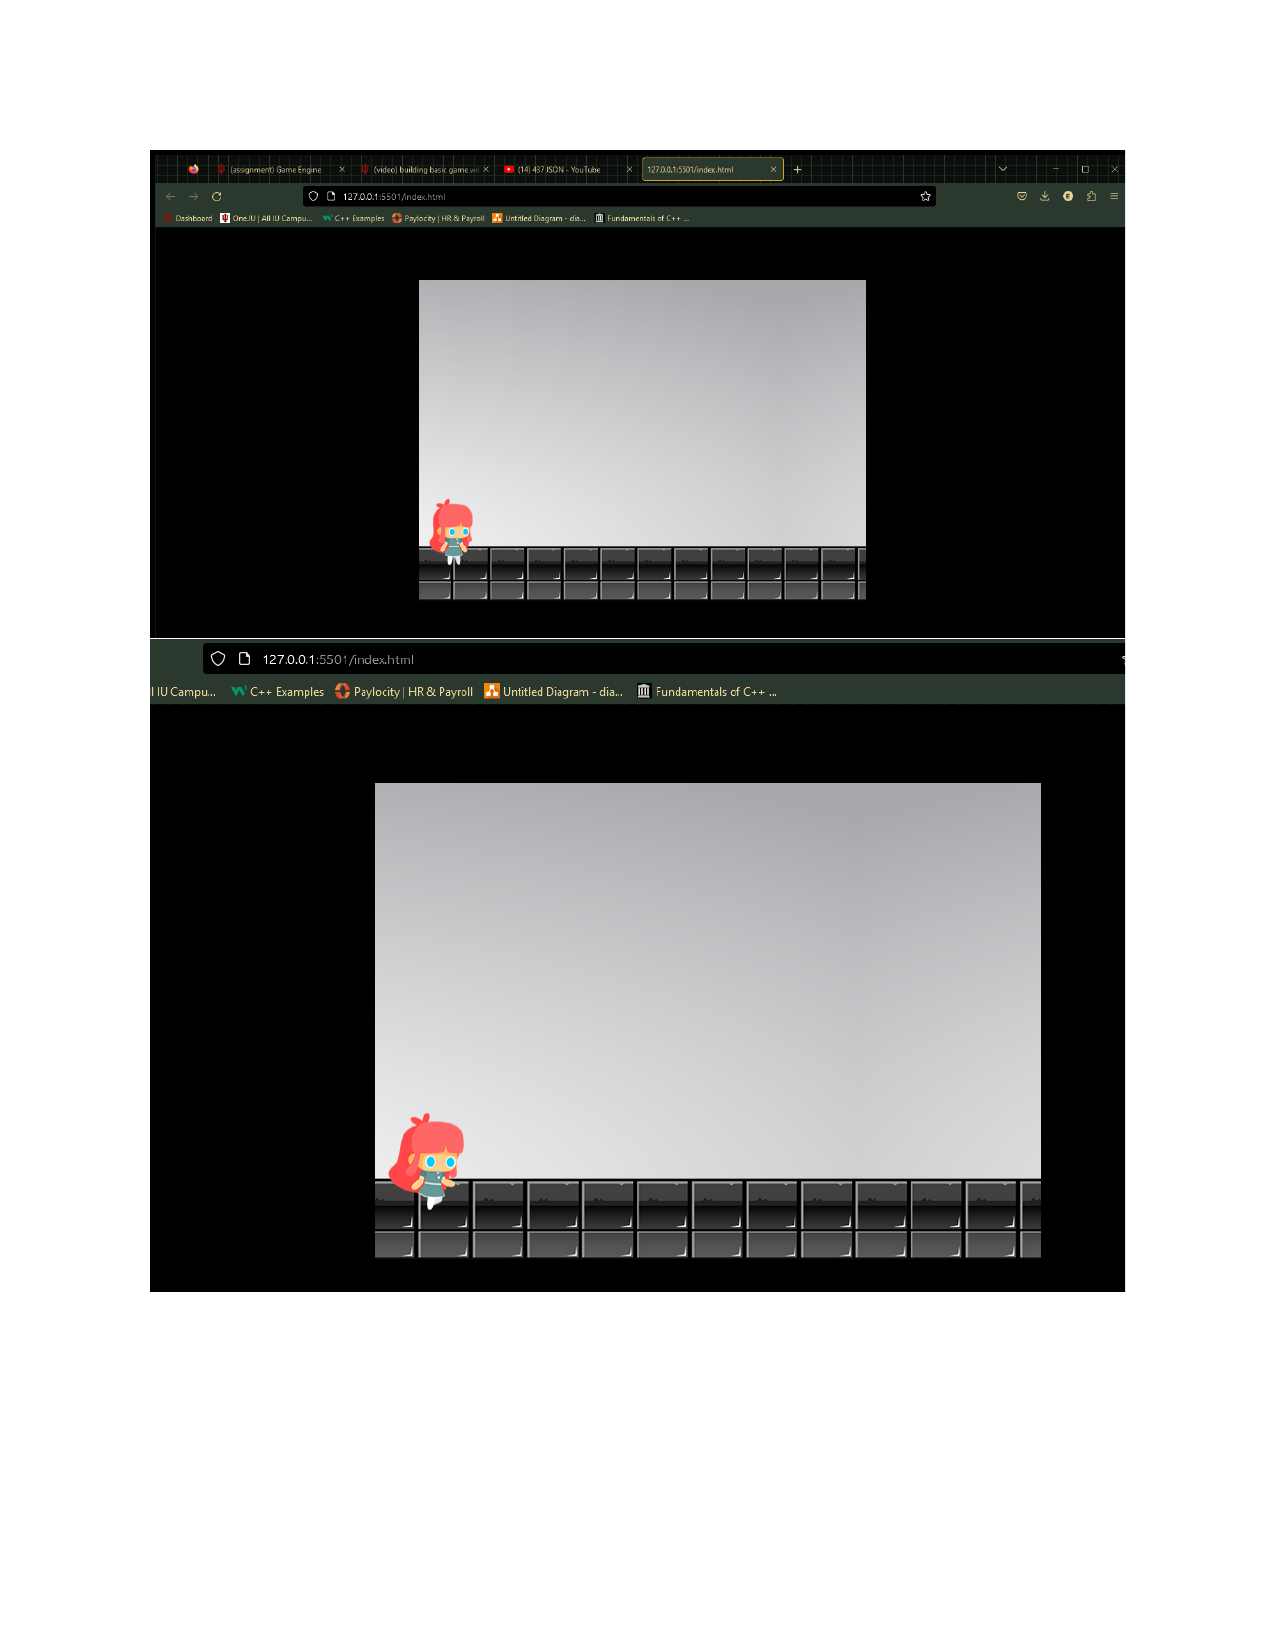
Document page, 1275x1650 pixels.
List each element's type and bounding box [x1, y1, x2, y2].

picture [150, 150, 1125, 638]
picture [150, 639, 1125, 1292]
